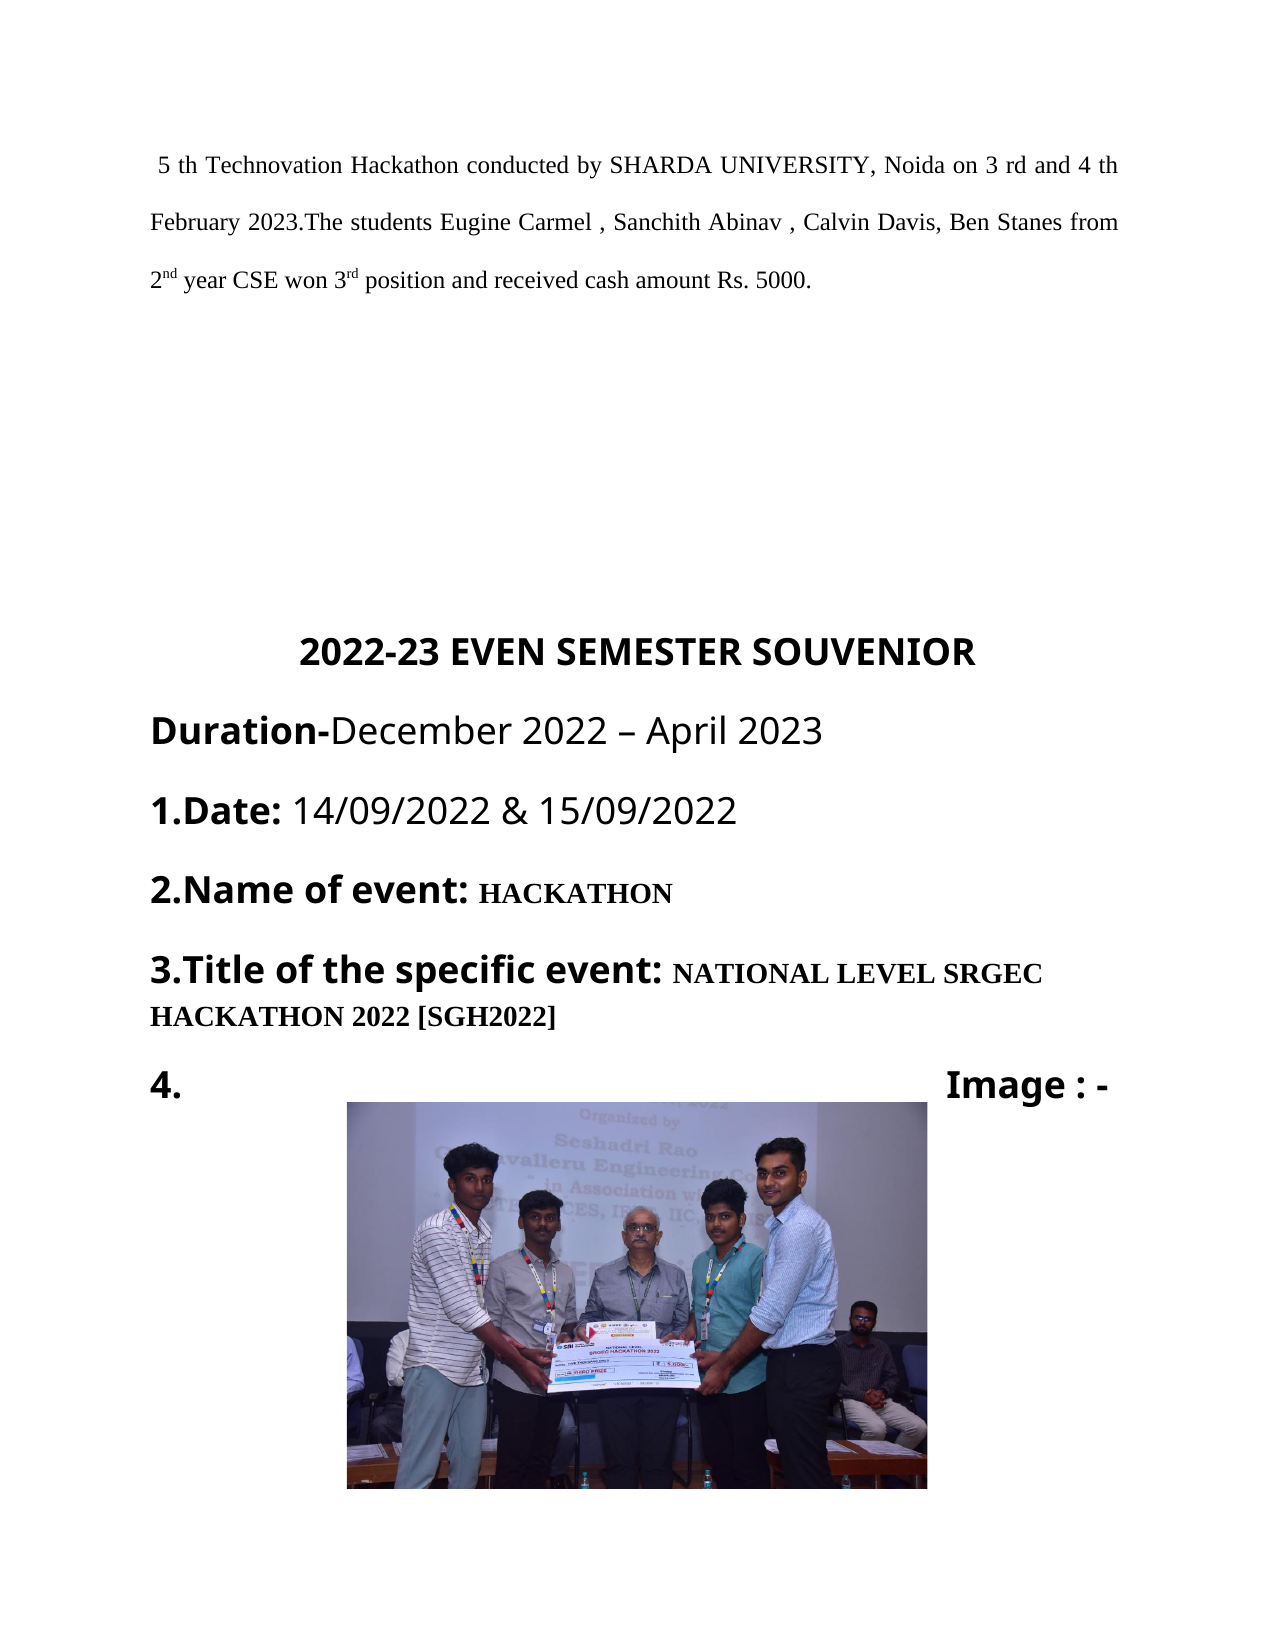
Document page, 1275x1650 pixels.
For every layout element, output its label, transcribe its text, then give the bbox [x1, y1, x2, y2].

text 2.Name of event: HACKATHON [150, 864, 1125, 915]
text Duration-December 2022 – April 2023 [150, 705, 1125, 756]
text 1.Date: 14/09/2022 & 15/09/2022 [150, 784, 1125, 835]
text 5 th Technovation Hackathon conducted by SHARDA UNIVERSITY, Noida on 3 rd and 4 th February 2023.The students Eugine Carmel , Sanchith Abinav , Calvin Davis, Ben Stanes from 2nd year CSE won 3rd position and received cash amount Rs. 5000. [150, 150, 1121, 294]
text 4. Image : - [150, 1058, 1125, 1109]
text 3.Title of the specific event: NATIONAL LEVEL SRGEC HACKATHON 2022 [SGH2022] [150, 943, 1125, 1033]
picture [346, 1102, 928, 1489]
text 2022-23 EVEN SEMESTER SOUVENIOR [150, 625, 1125, 676]
